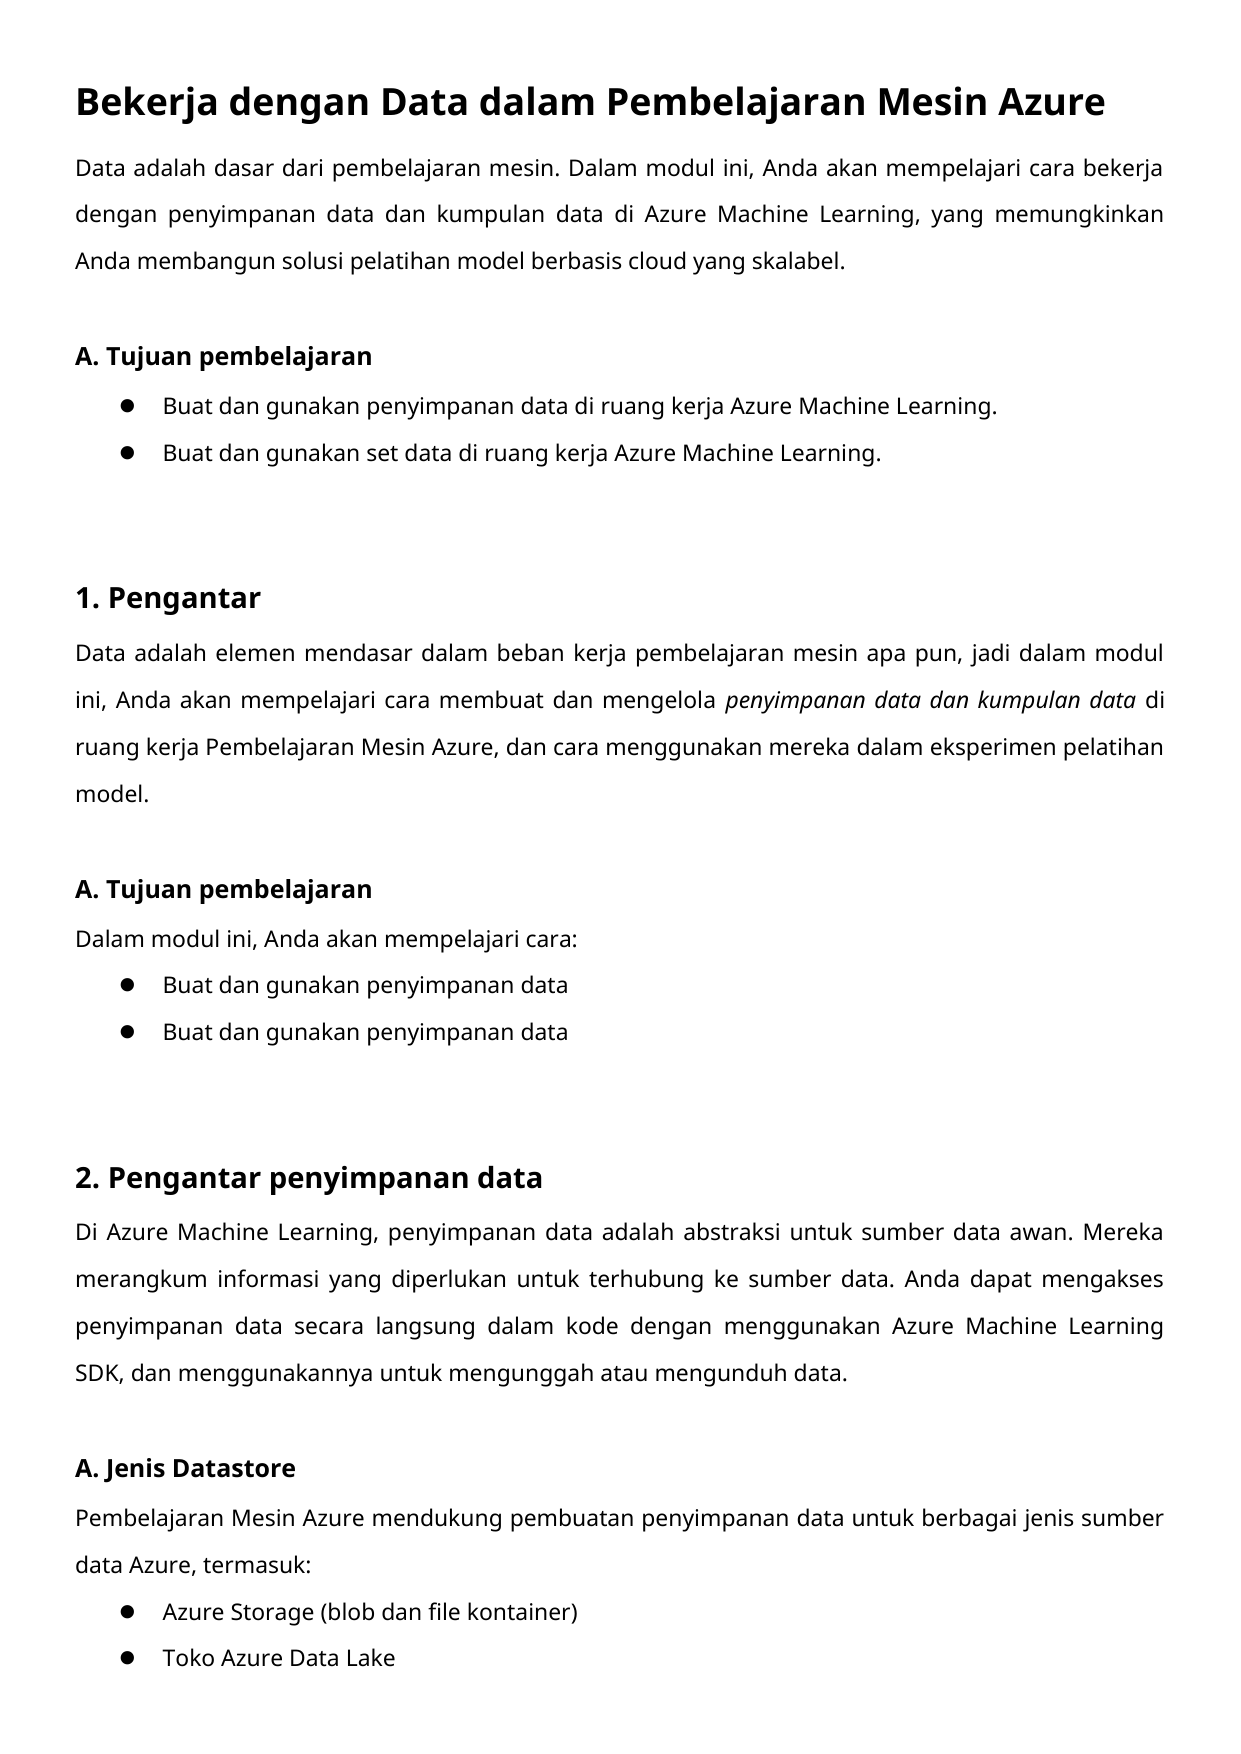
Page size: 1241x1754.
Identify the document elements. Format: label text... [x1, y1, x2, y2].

list Dalam modul ini, Anda akan mempelajari cara: [75, 922, 1165, 954]
list Buat dan gunakan penyimpanan data [119, 969, 1165, 1001]
text Bekerja dengan Data dalam Pembelajaran Mesin Azure [75, 75, 1165, 126]
list Pembelajaran Mesin Azure mendukung pembuatan penyimpanan data untuk berbagai jenis sumber data Azure, termasuk: [75, 1502, 1165, 1580]
list Pengantar penyimpanan data [75, 1157, 1165, 1197]
list Tujuan pembelajaran [75, 871, 1165, 906]
list Tujuan pembelajaran [75, 339, 1165, 373]
list Buat dan gunakan penyimpanan data di ruang kerja Azure Machine Learning. [119, 390, 1165, 421]
list Buat dan gunakan set data di ruang kerja Azure Machine Learning. [119, 437, 1165, 468]
list Buat dan gunakan penyimpanan data [119, 1016, 1165, 1047]
list Toko Azure Data Lake [119, 1642, 1165, 1674]
list Azure Storage (blob dan file kontainer) [119, 1596, 1165, 1627]
list Di Azure Machine Learning, penyimpanan data adalah abstraksi untuk sumber data awan. Mereka merangkum informasi yang diperlukan untuk terhubung ke sumber data. Anda dapat mengakses penyimpanan data secara langsung dalam kode dengan menggunakan Azure Machine Learning SDK, dan menggunakannya untuk mengunggah atau mengunduh data. [75, 1216, 1165, 1388]
list Pengantar [75, 578, 1165, 617]
list Jenis Datastore [75, 1451, 1165, 1485]
list Data adalah elemen mendasar dalam beban kerja pembelajaran mesin apa pun, jadi dalam modul ini, Anda akan mempelajari cara membuat dan mengelola penyimpanan data dan kumpulan data di ruang kerja Pembelajaran Mesin Azure, dan cara menggunakan mereka dalam eksperimen pelatihan model. [75, 637, 1165, 809]
text Data adalah dasar dari pembelajaran mesin. Dalam modul ini, Anda akan mempelajari cara bekerja dengan penyimpanan data dan kumpulan data di Azure Machine Learning, yang memungkinkan Anda membangun solusi pelatihan model berbasis cloud yang skalabel. [75, 152, 1165, 277]
